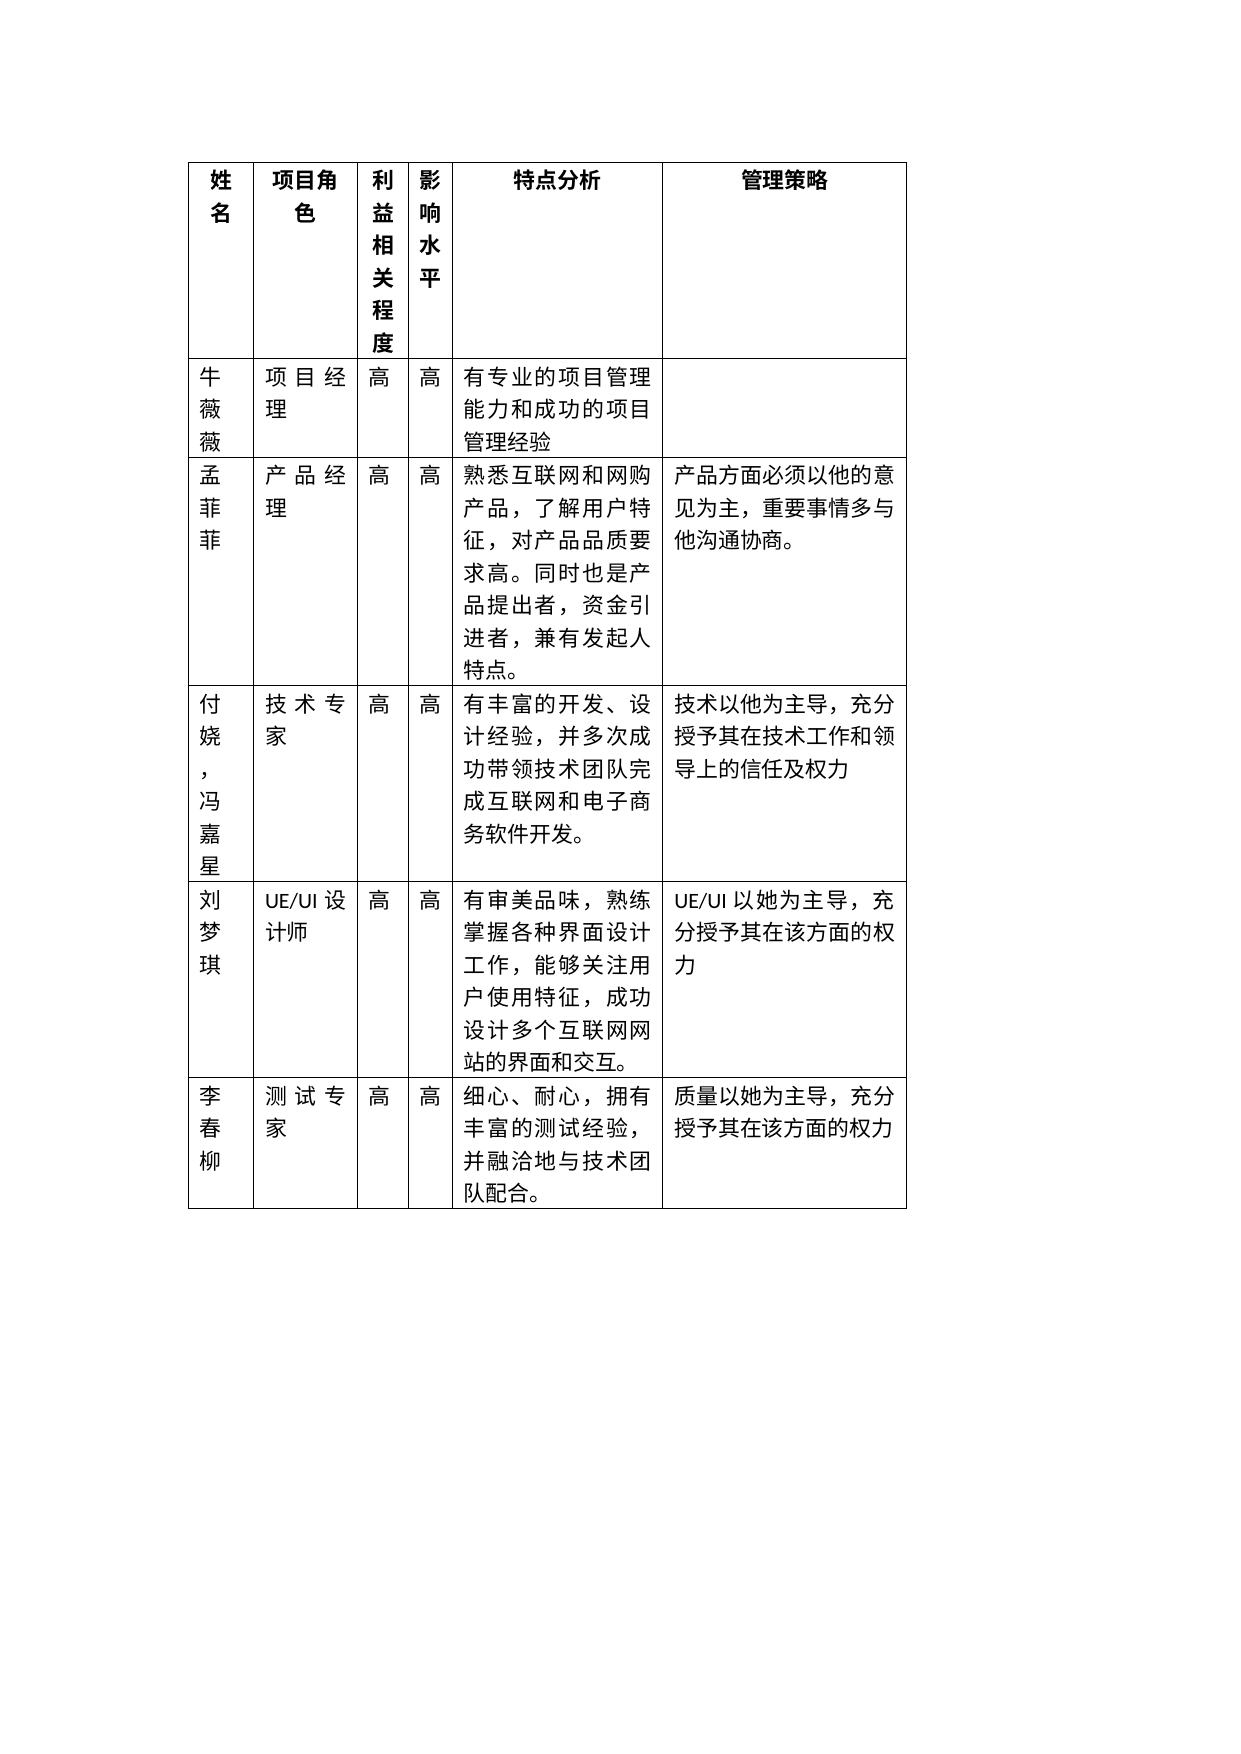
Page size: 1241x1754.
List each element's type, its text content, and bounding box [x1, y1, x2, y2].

table_header 管理策略 [663, 163, 906, 358]
table_cell 高 [358, 882, 408, 1077]
table_cell 高 [409, 1078, 452, 1208]
table_cell 高 [358, 458, 408, 685]
table_cell UE/UI以她为主导，充分授予其在该方面的权力 [663, 882, 906, 1077]
table_cell 高 [409, 882, 452, 1077]
table_cell 测试专家 [254, 1078, 357, 1208]
table_cell 刘梦琪 [189, 882, 253, 1077]
table_cell 有丰富的开发、设计经验，并多次成功带领技术团队完成互联网和电子商务软件开发。 [453, 686, 662, 881]
table_cell 有审美品味，熟练掌握各种界面设计工作，能够关注用户使用特征，成功设计多个互联网网站的界面和交互。 [453, 882, 662, 1077]
table_cell 熟悉互联网和网购产品，了解用户特征，对产品品质要求高。同时也是产品提出者，资金引进者，兼有发起人特点。 [453, 458, 662, 685]
table_cell 高 [409, 686, 452, 881]
table_cell 高 [409, 458, 452, 685]
table_cell 技术专家 [254, 686, 357, 881]
table_cell 有专业的项目管理能力和成功的项目管理经验 [453, 359, 662, 457]
table_header 特点分析 [453, 163, 662, 358]
table_cell 孟菲菲 [189, 458, 253, 685]
table_cell 付娆，冯嘉星 [189, 686, 253, 881]
table_cell 项目经理 [254, 359, 357, 457]
table_cell [663, 359, 906, 457]
table_cell 质量以她为主导，充分授予其在该方面的权力 [663, 1078, 906, 1208]
table_cell 牛薇薇 [189, 359, 253, 457]
table_cell UE/UI 设计师 [254, 882, 357, 1077]
table_cell 产品方面必须以他的意见为主，重要事情多与他沟通协商。 [663, 458, 906, 685]
table_cell 高 [358, 686, 408, 881]
table_cell 高 [358, 359, 408, 457]
table_cell 产品经理 [254, 458, 357, 685]
table_cell 技术以他为主导，充分授予其在技术工作和领导上的信任及权力 [663, 686, 906, 881]
table_header 姓名 [189, 163, 253, 358]
table_cell 高 [409, 359, 452, 457]
table_cell 高 [358, 1078, 408, 1208]
table_cell 李春柳 [189, 1078, 253, 1208]
table_header 影响水平 [409, 163, 452, 358]
table_header 项目角色 [254, 163, 357, 358]
table_header 利益相关程度 [358, 163, 408, 358]
table_cell 细心、耐心，拥有丰富的测试经验，并融洽地与技术团队配合。 [453, 1078, 662, 1208]
